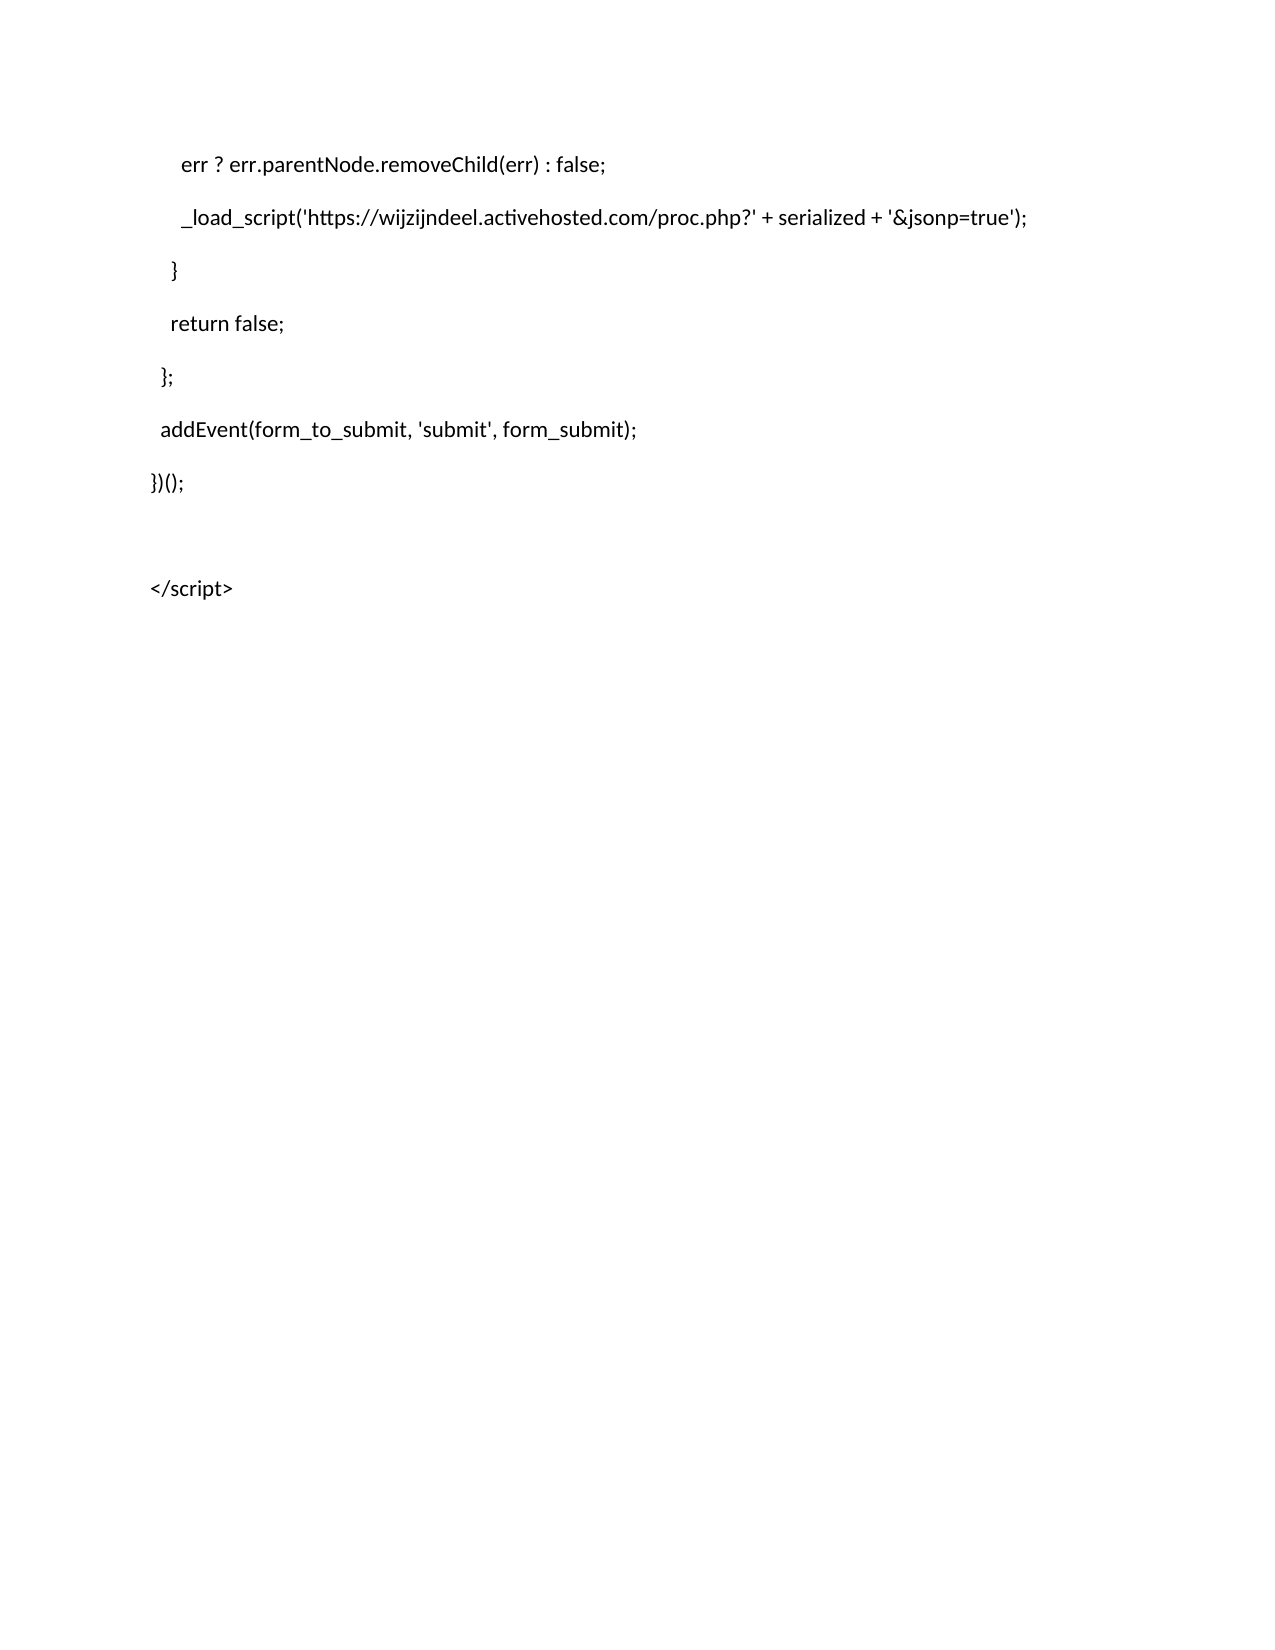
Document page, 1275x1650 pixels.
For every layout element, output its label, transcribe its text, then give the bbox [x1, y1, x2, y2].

text _load_script('https://wijzijndeel.activehosted.com/proc.php?' + serialized + '&jsonp=true'); [150, 203, 1125, 231]
text err ? err.parentNode.removeChild(err) : false; [150, 150, 1125, 178]
text }; [150, 362, 1125, 390]
text return false; [150, 309, 1125, 337]
text })(); [150, 468, 1125, 496]
text </script> [150, 574, 1125, 602]
text addEvent(form_to_submit, 'submit', form_submit); [150, 415, 1125, 443]
text } [150, 256, 1125, 284]
